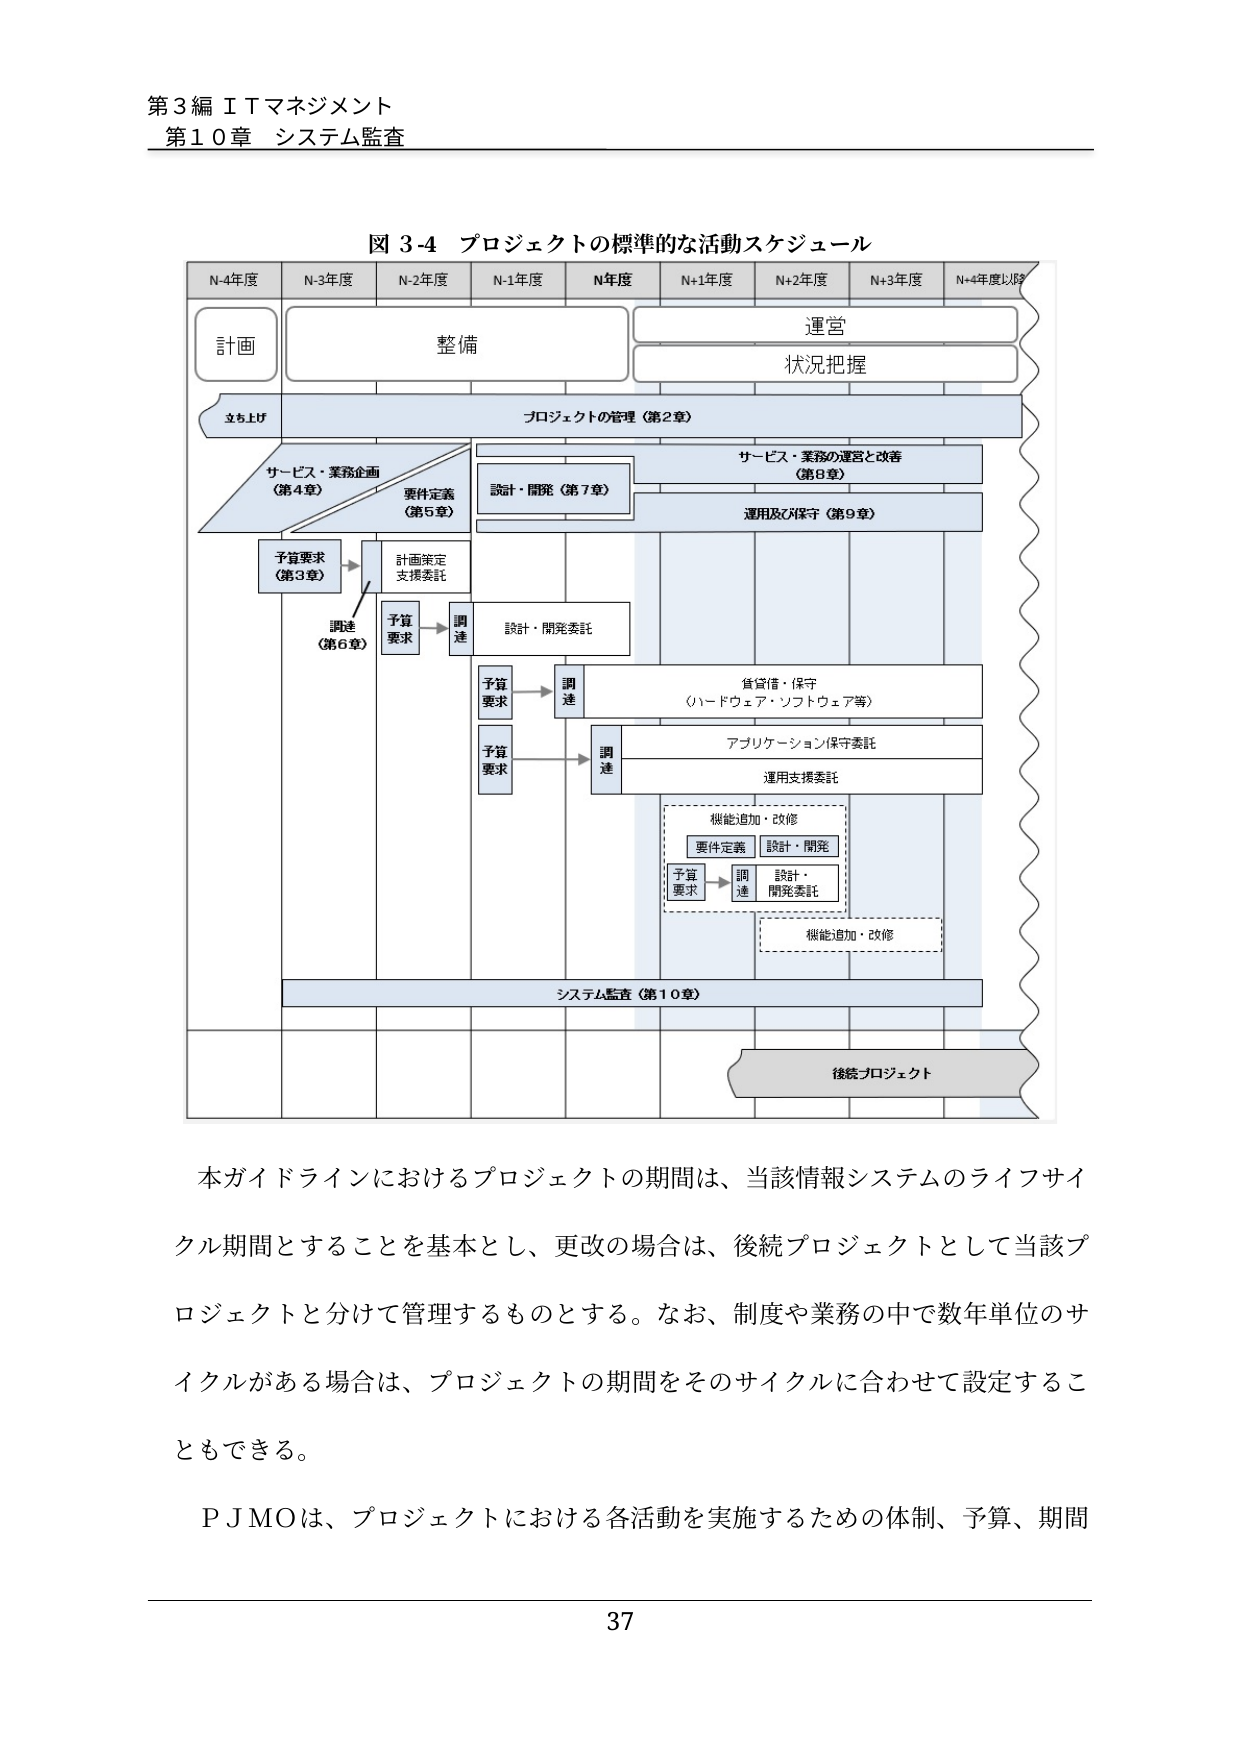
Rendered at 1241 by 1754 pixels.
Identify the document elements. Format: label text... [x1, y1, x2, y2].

text 本ガイドラインにおけるプロジェクトの期間は、当該情報システムのライフサイクル期間とすることを基本とし、更改の場合は、後続プロジェクトとして当該プロジェクトと分けて管理するものとする。なお、制度や業務の中で数年単位のサイクルがある場合は、プロジェクトの期間をそのサイクルに合わせて設定することもできる。 [172, 1143, 1092, 1483]
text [172, 1483, 1092, 1551]
picture [183, 260, 1058, 1124]
